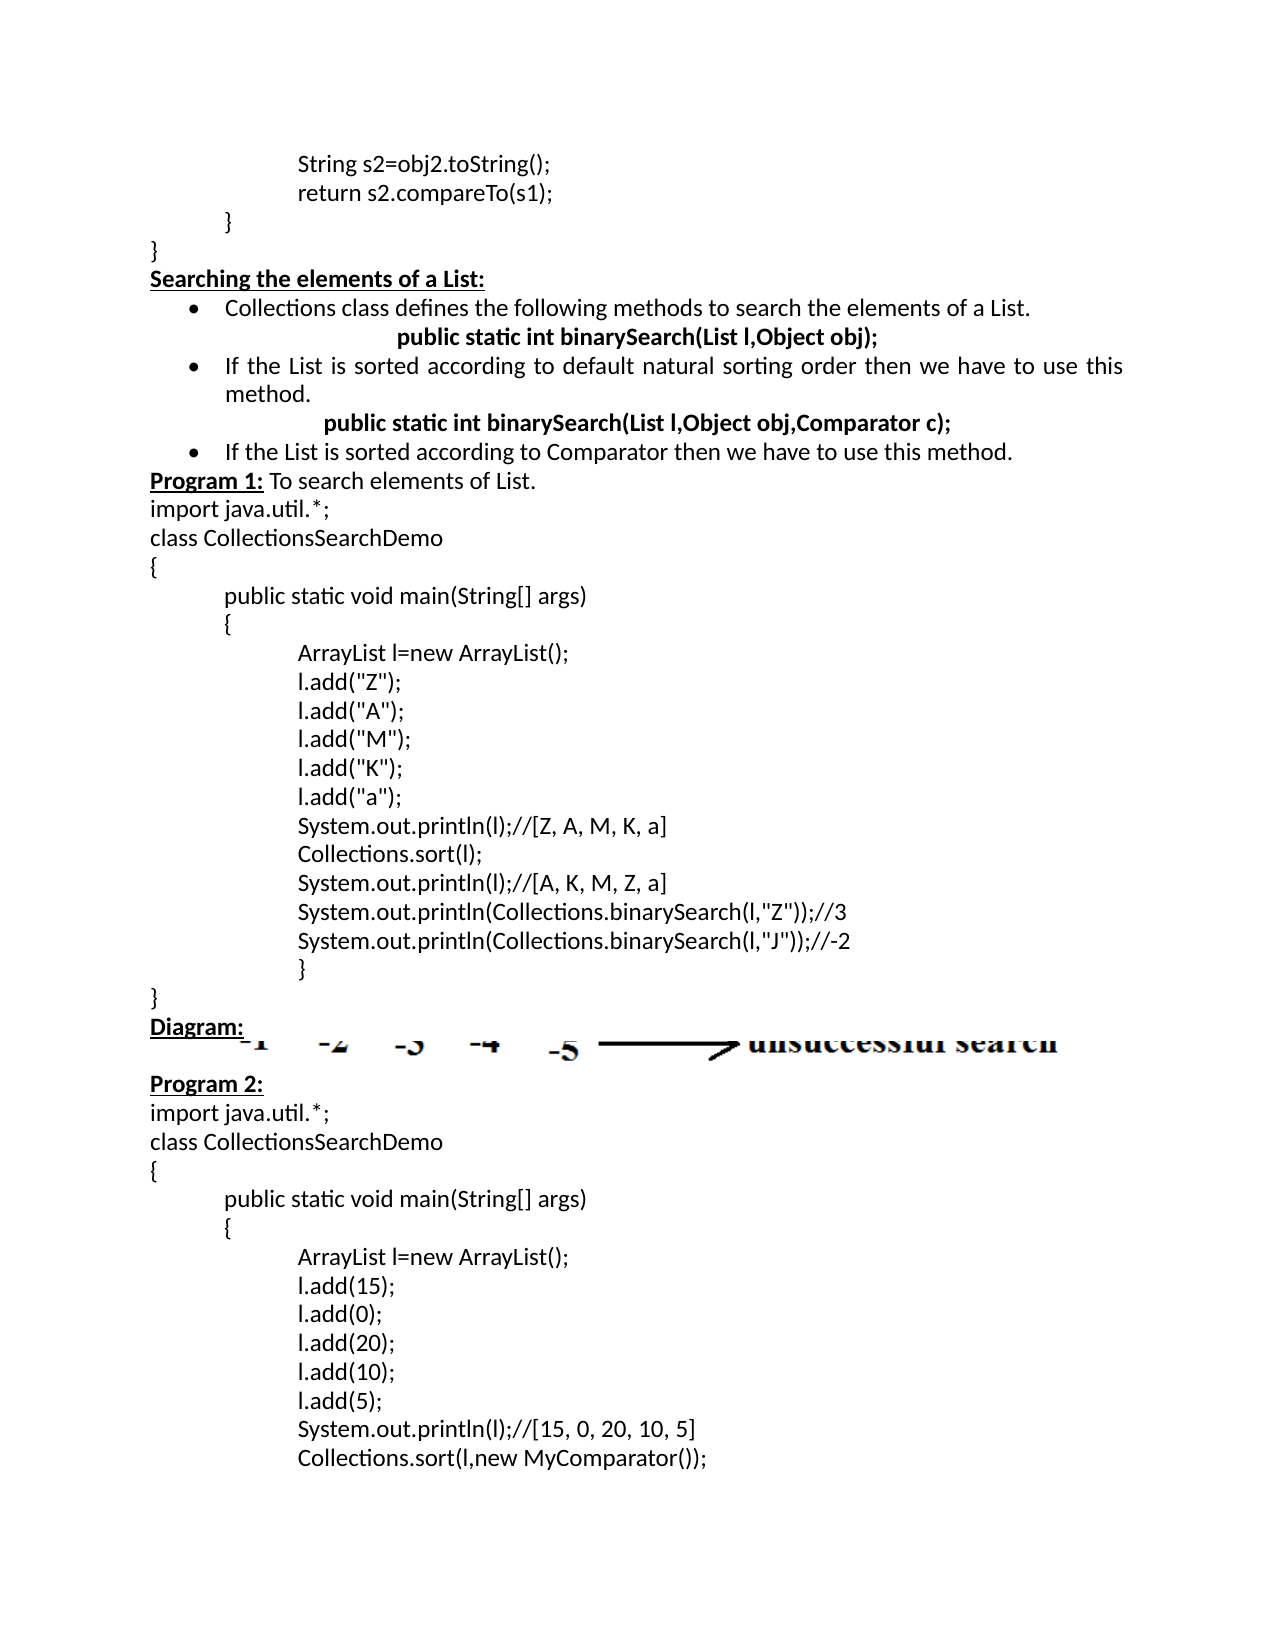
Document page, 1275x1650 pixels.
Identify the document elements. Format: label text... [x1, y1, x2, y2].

list If the List is sorted according to Comparator then we have to use this method. [187, 437, 1125, 466]
text public static int binarySearch(List l,Object obj); [150, 322, 1125, 351]
text } [150, 207, 1125, 236]
text l.add(5); [150, 1386, 1125, 1415]
text ArrayList l=new ArrayList(); [150, 1242, 1125, 1271]
text { [150, 552, 1125, 581]
text System.out.println(l);//[Z, A, M, K, a] [150, 811, 1125, 840]
text return s2.compareTo(s1); [150, 179, 1125, 207]
text l.add("A"); [150, 696, 1125, 725]
text System.out.println(Collections.binarySearch(l,"J"));//-2 [150, 926, 1125, 955]
text l.add(10); [150, 1357, 1125, 1386]
text l.add("Z"); [150, 667, 1125, 696]
text Collections.sort(l); [150, 840, 1125, 869]
text } [150, 236, 1125, 265]
text Searching the elements of a List: [150, 265, 1125, 294]
text l.add(15); [150, 1271, 1125, 1300]
text l.add("a"); [150, 782, 1125, 811]
text l.add("M"); [150, 725, 1125, 754]
text } [150, 955, 1125, 984]
text public static void main(String[] args) [150, 581, 1125, 610]
text public static int binarySearch(List l,Object obj,Comparator c); [150, 409, 1125, 437]
text import java.util.*; [150, 1099, 1125, 1127]
text Diagram: [150, 1012, 1125, 1041]
text { [150, 1214, 1125, 1242]
text l.add("K"); [150, 754, 1125, 782]
text l.add(20); [150, 1329, 1125, 1357]
text Collections.sort(l,new MyComparator()); [150, 1444, 1125, 1472]
text l.add(0); [150, 1300, 1125, 1329]
text class CollectionsSearchDemo [150, 524, 1125, 552]
text System.out.println(l);//[15, 0, 20, 10, 5] [150, 1415, 1125, 1444]
list Collections class defines the following methods to search the elements of a List. [187, 294, 1125, 322]
text import java.util.*; [150, 495, 1125, 524]
text System.out.println(Collections.binarySearch(l,"Z"));//3 [150, 897, 1125, 926]
text String s2=obj2.toString(); [150, 150, 1125, 179]
text { [150, 1156, 1125, 1185]
text class CollectionsSearchDemo [150, 1127, 1125, 1156]
text Program 1: To search elements of List. [150, 466, 1125, 495]
list If the List is sorted according to default natural sorting order then we have to use this method. [187, 351, 1125, 409]
text } [150, 984, 1125, 1012]
text Program 2: [150, 1070, 1125, 1099]
text { [150, 610, 1125, 639]
text System.out.println(l);//[A, K, M, Z, a] [150, 869, 1125, 897]
text public static void main(String[] args) [150, 1185, 1125, 1214]
text ArrayList l=new ArrayList(); [150, 639, 1125, 667]
